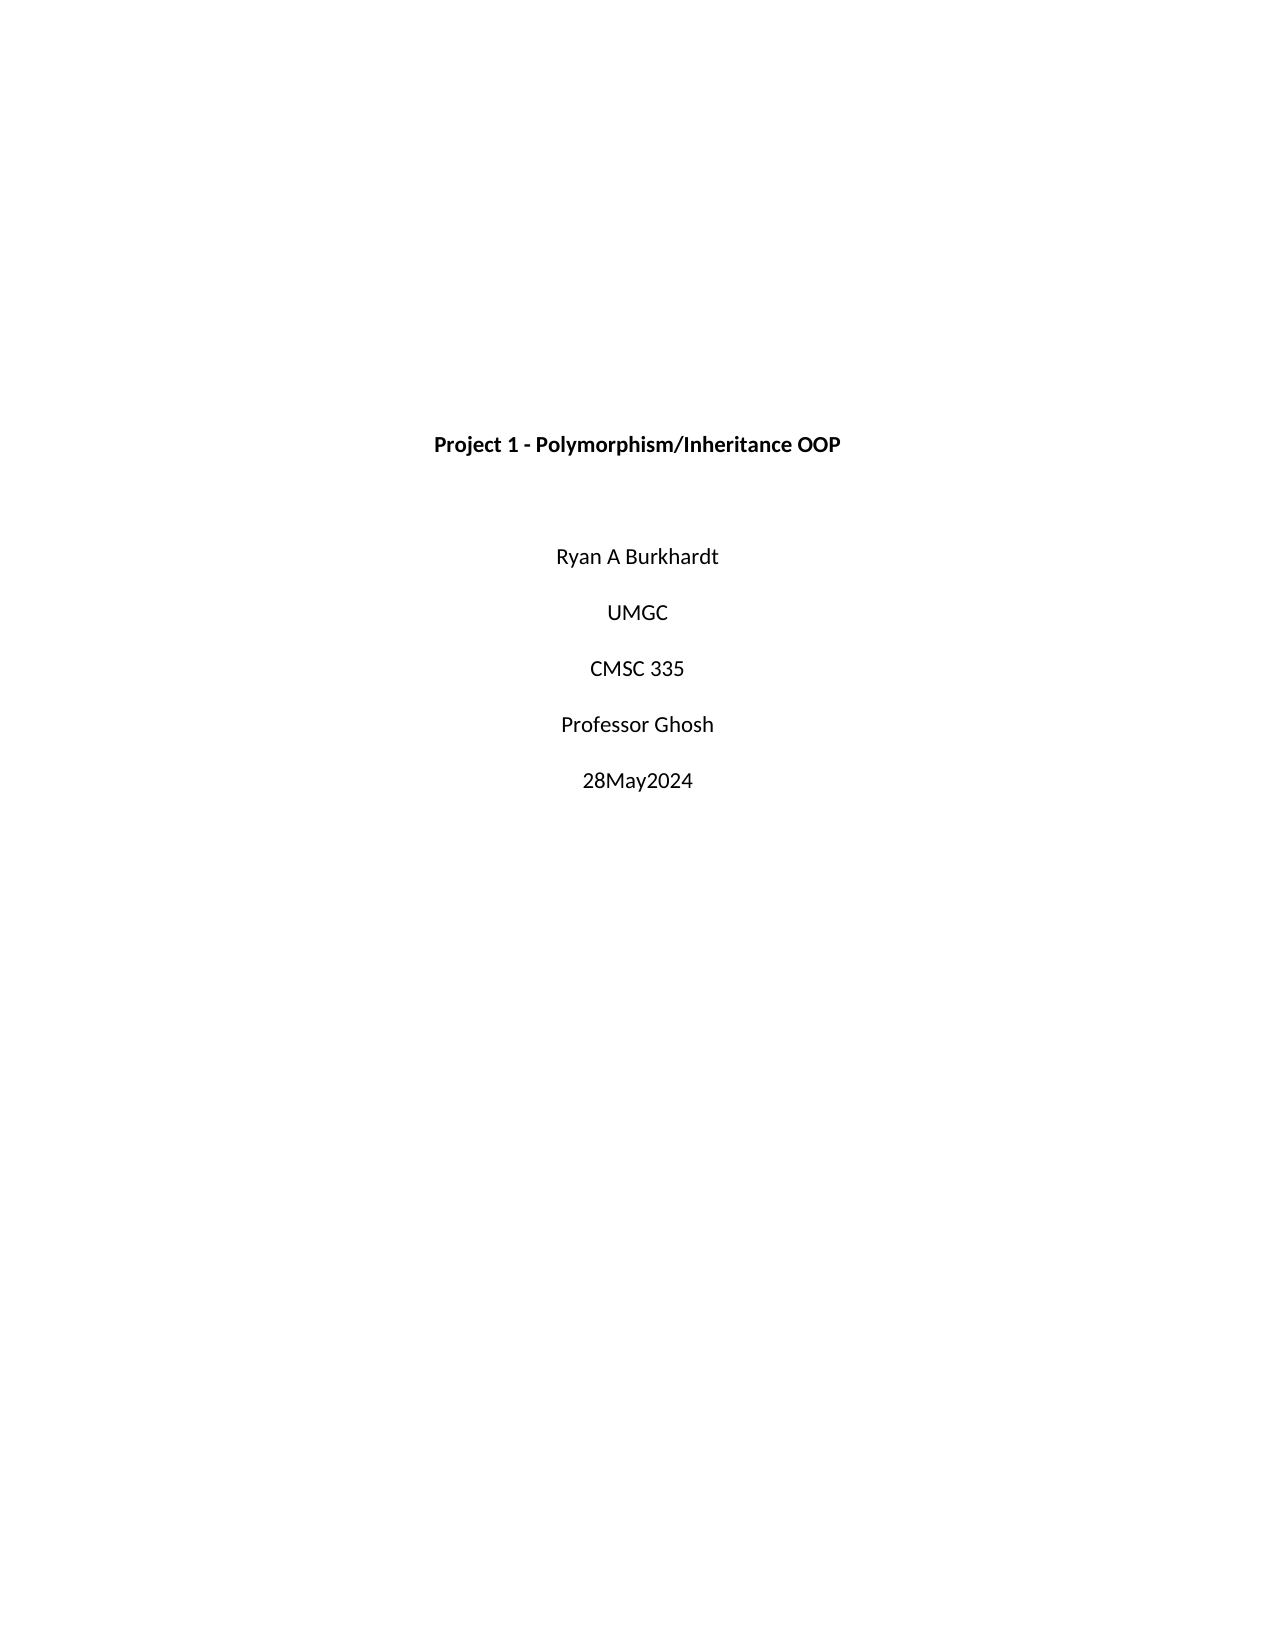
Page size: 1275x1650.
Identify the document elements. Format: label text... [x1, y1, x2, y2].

subtitle 28May2024 [150, 766, 1125, 794]
subtitle CMSC 335 [150, 654, 1125, 682]
subtitle UMGC [150, 598, 1125, 626]
subtitle Ryan A Burkhardt [150, 542, 1125, 570]
title Project 1 - Polymorphism/Inheritance OOP [150, 430, 1125, 458]
subtitle Professor Ghosh [150, 710, 1125, 738]
